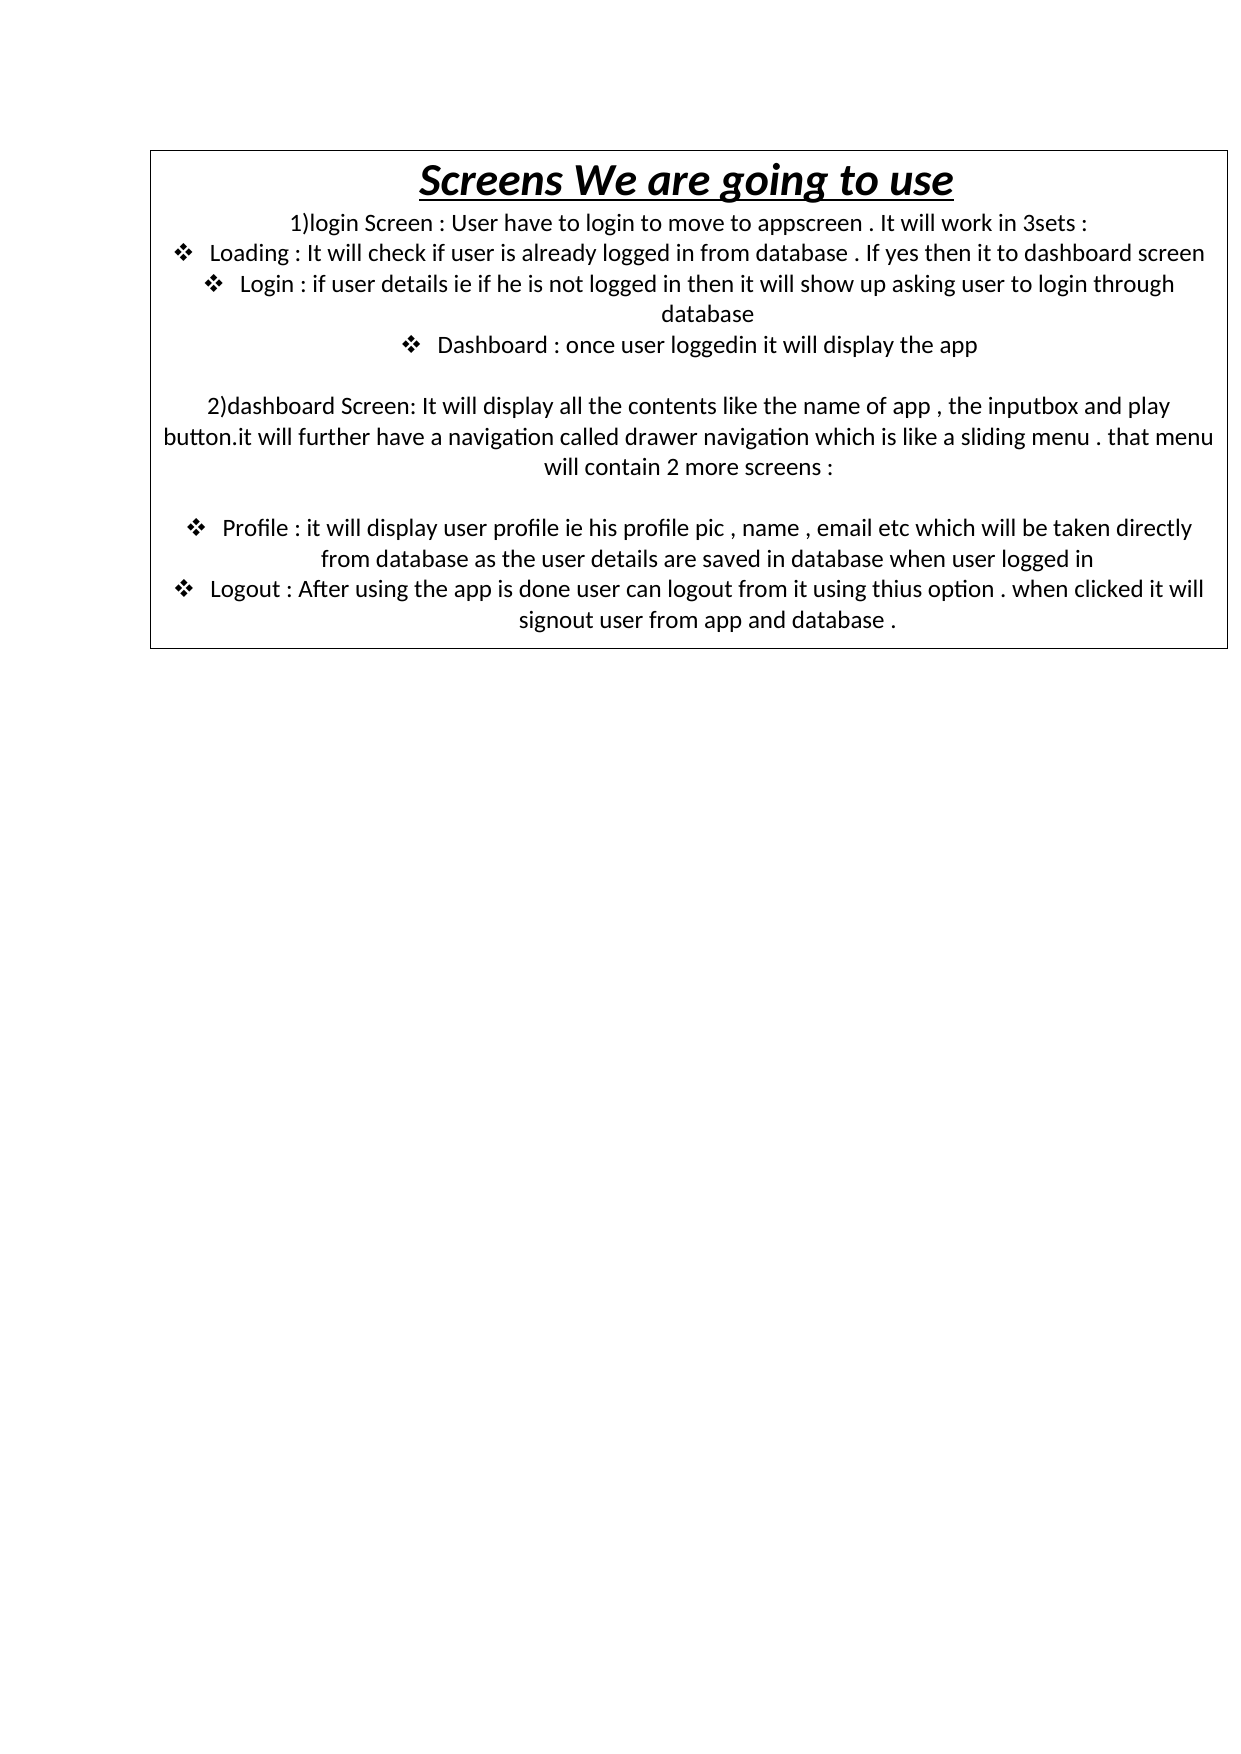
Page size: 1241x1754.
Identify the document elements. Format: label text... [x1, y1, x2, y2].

table_header Screens We are going to use 1)login Screen : User have to login to move to appscreen . It will work in 3sets : Loading : It will check if user is already logged in from database . If yes then it to dashboard screen Login : if user details ie if he is not logged in then it will show up asking user to login through database Dashboard : once user loggedin it will display the app 2)dashboard Screen: It will display all the contents like the name of app , the inputbox and play button.it will further have a navigation called drawer navigation which is like a sliding menu . that menu will contain 2 more screens : Profile : it will display user profile ie his profile pic , name , email etc which will be taken directly from database as the user details are saved in database when user logged in Logout : After using the app is done user can logout from it using thius option . when clicked it will signout user from app and database . [151, 151, 1227, 648]
